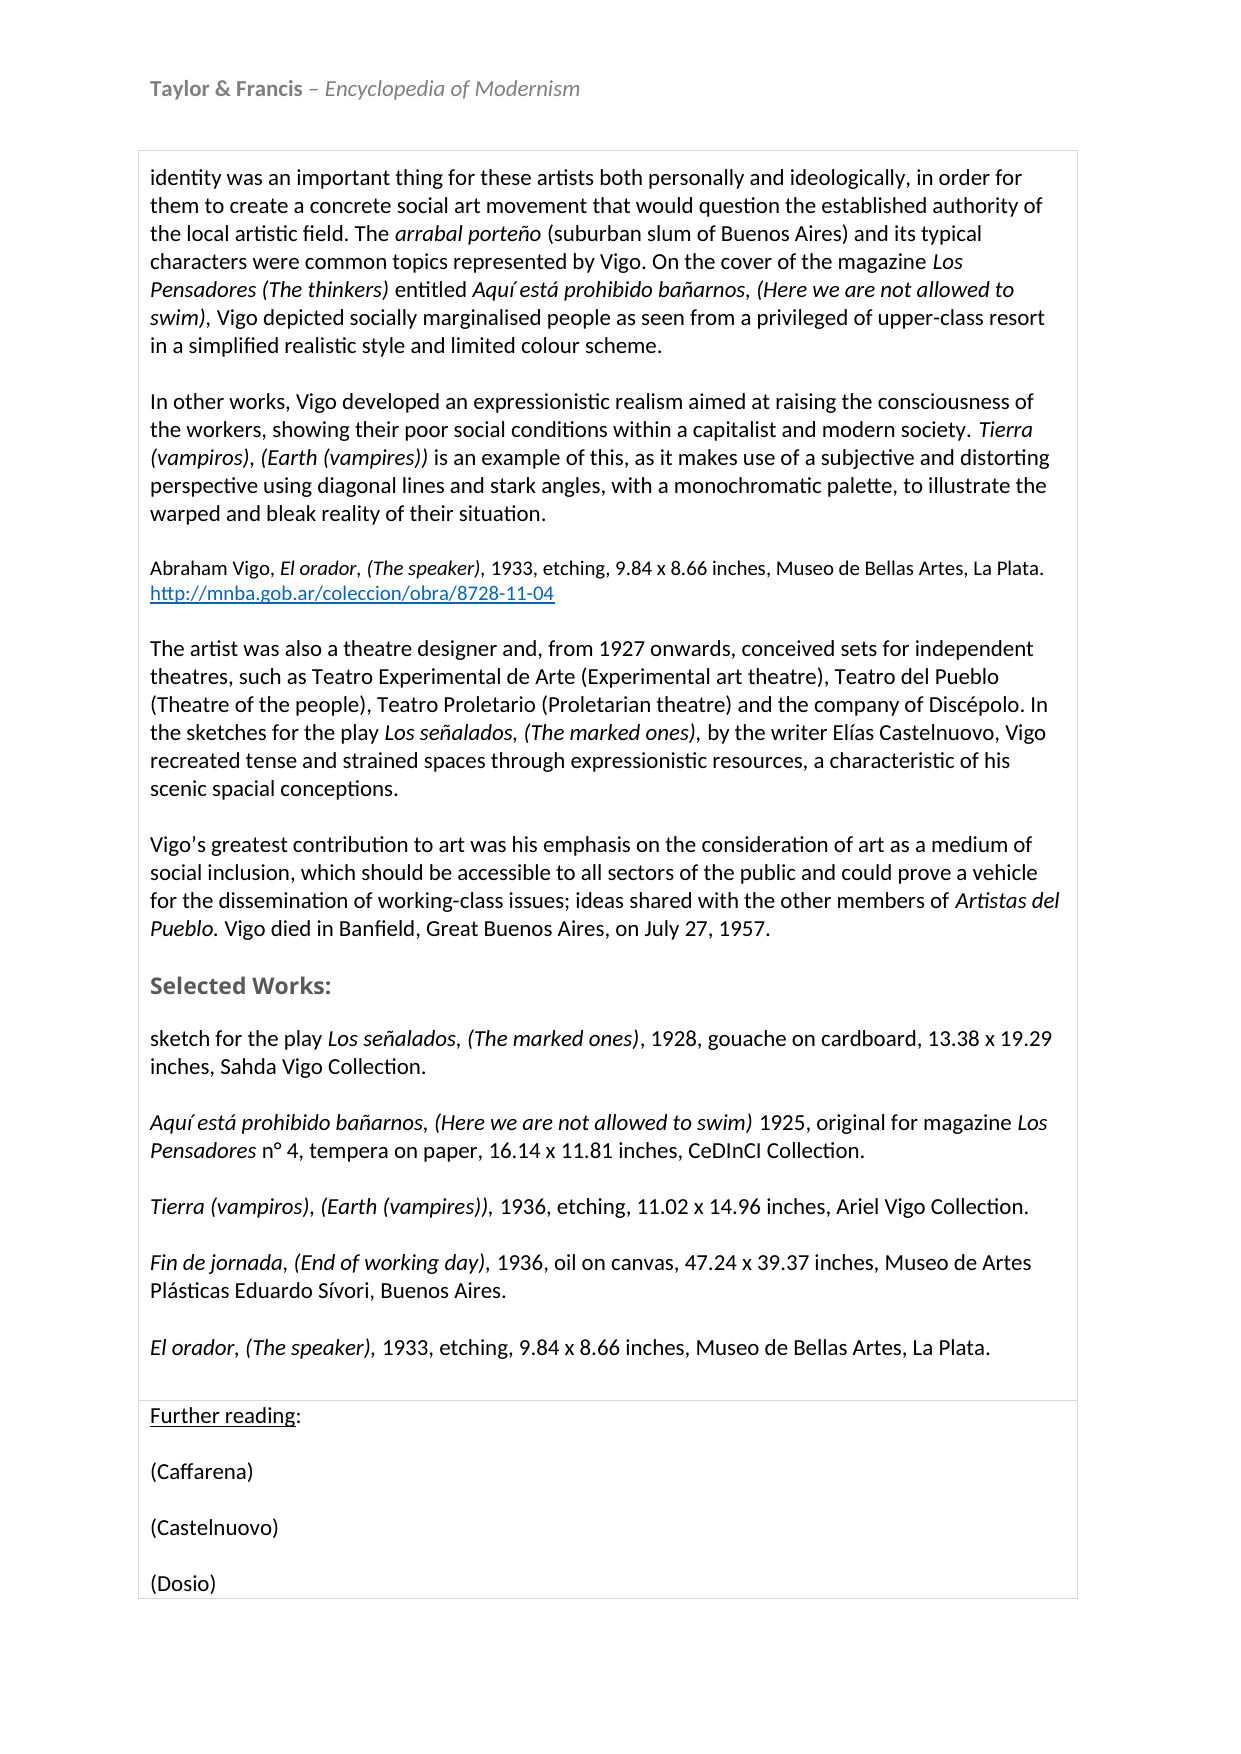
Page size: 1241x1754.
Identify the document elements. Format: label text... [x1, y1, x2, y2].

table_cell Further reading: [139, 1401, 1077, 1598]
